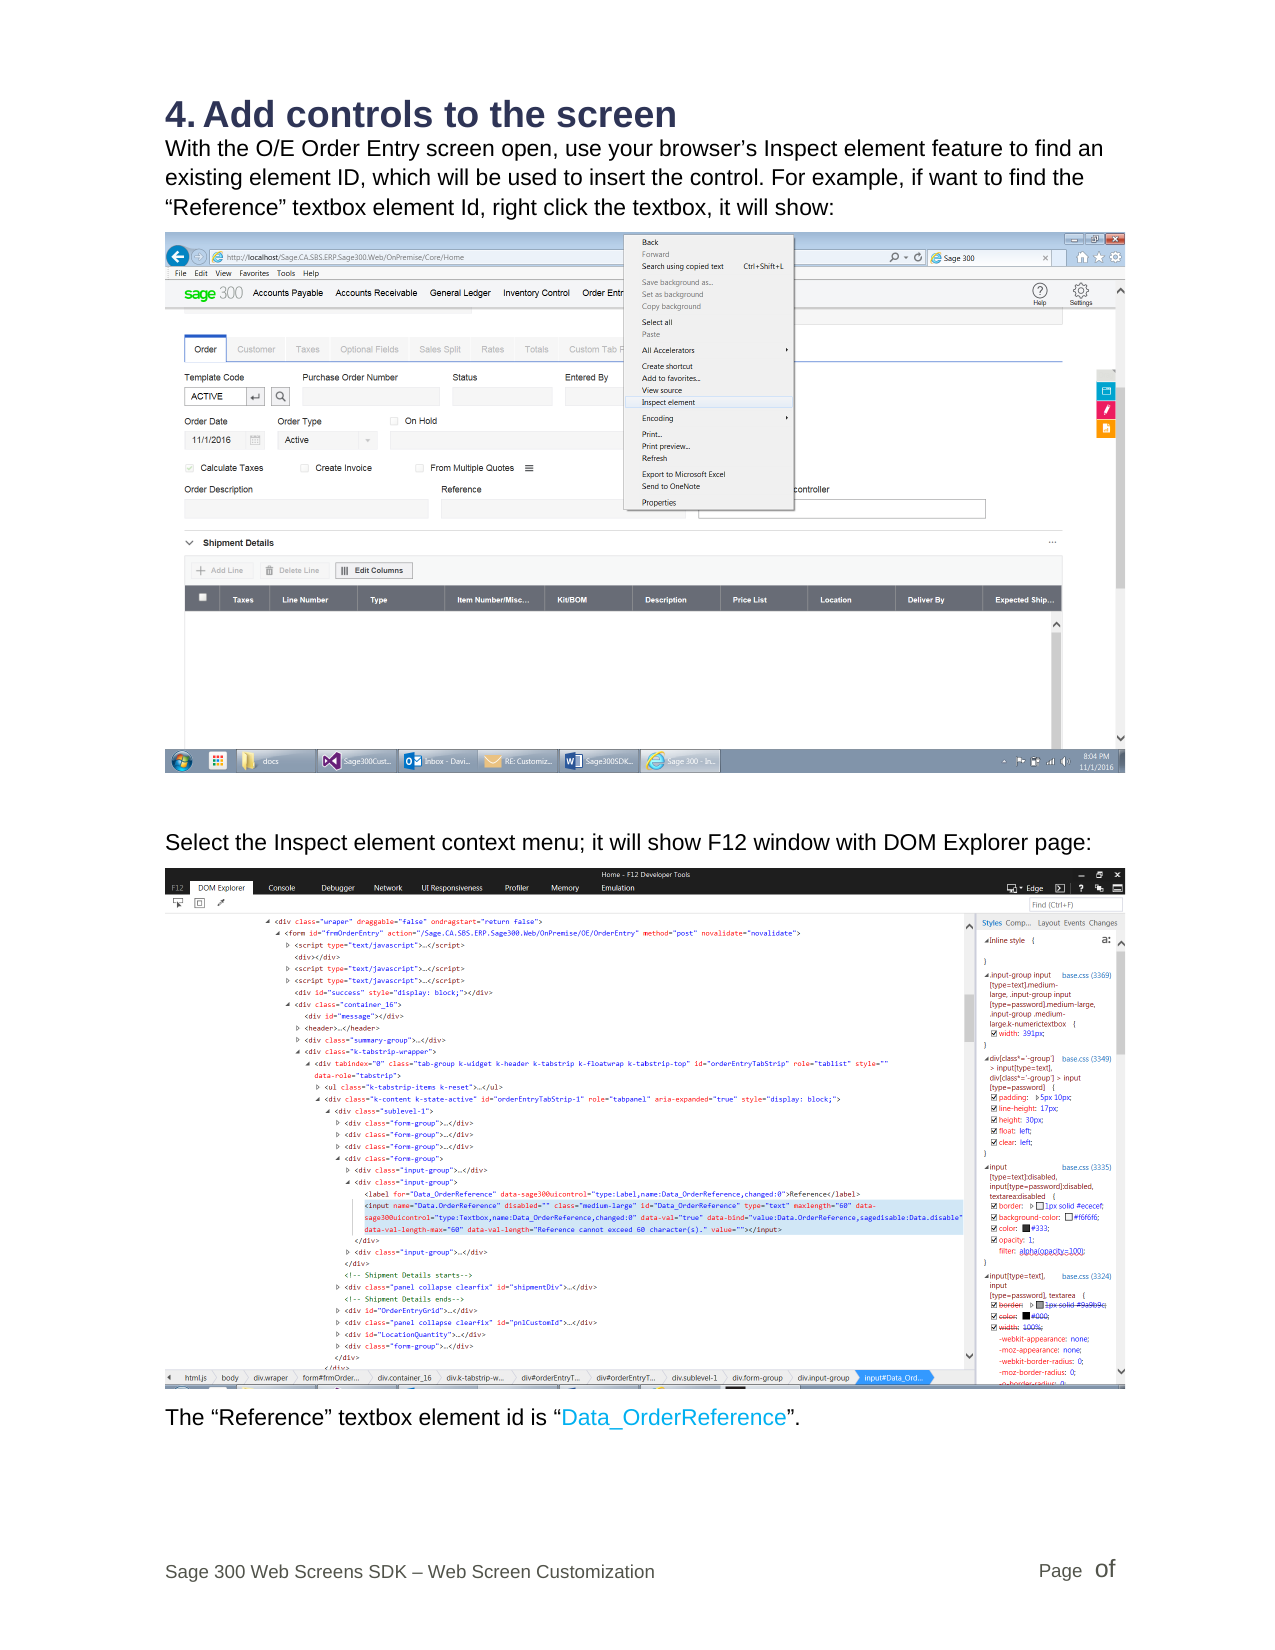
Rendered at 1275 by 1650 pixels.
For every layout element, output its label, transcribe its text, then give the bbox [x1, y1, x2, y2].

text With the O/E Order Entry screen open, use your browser’s Inspect element feature to find an existing element ID, which will be used to insert the control. For example, if want to find the “Reference” textbox element Id, right click the textbox, it will show: [165, 91, 1125, 220]
picture [165, 232, 1126, 773]
subtitle Add controls to the screen [165, 91, 1115, 135]
picture [165, 868, 1126, 1389]
text Select the Inspect element context menu; it will show F12 window with DOM Explorer page: [165, 827, 1125, 856]
text The “Reference” textbox element id is “Data_OrderReference”. [165, 1401, 1125, 1431]
